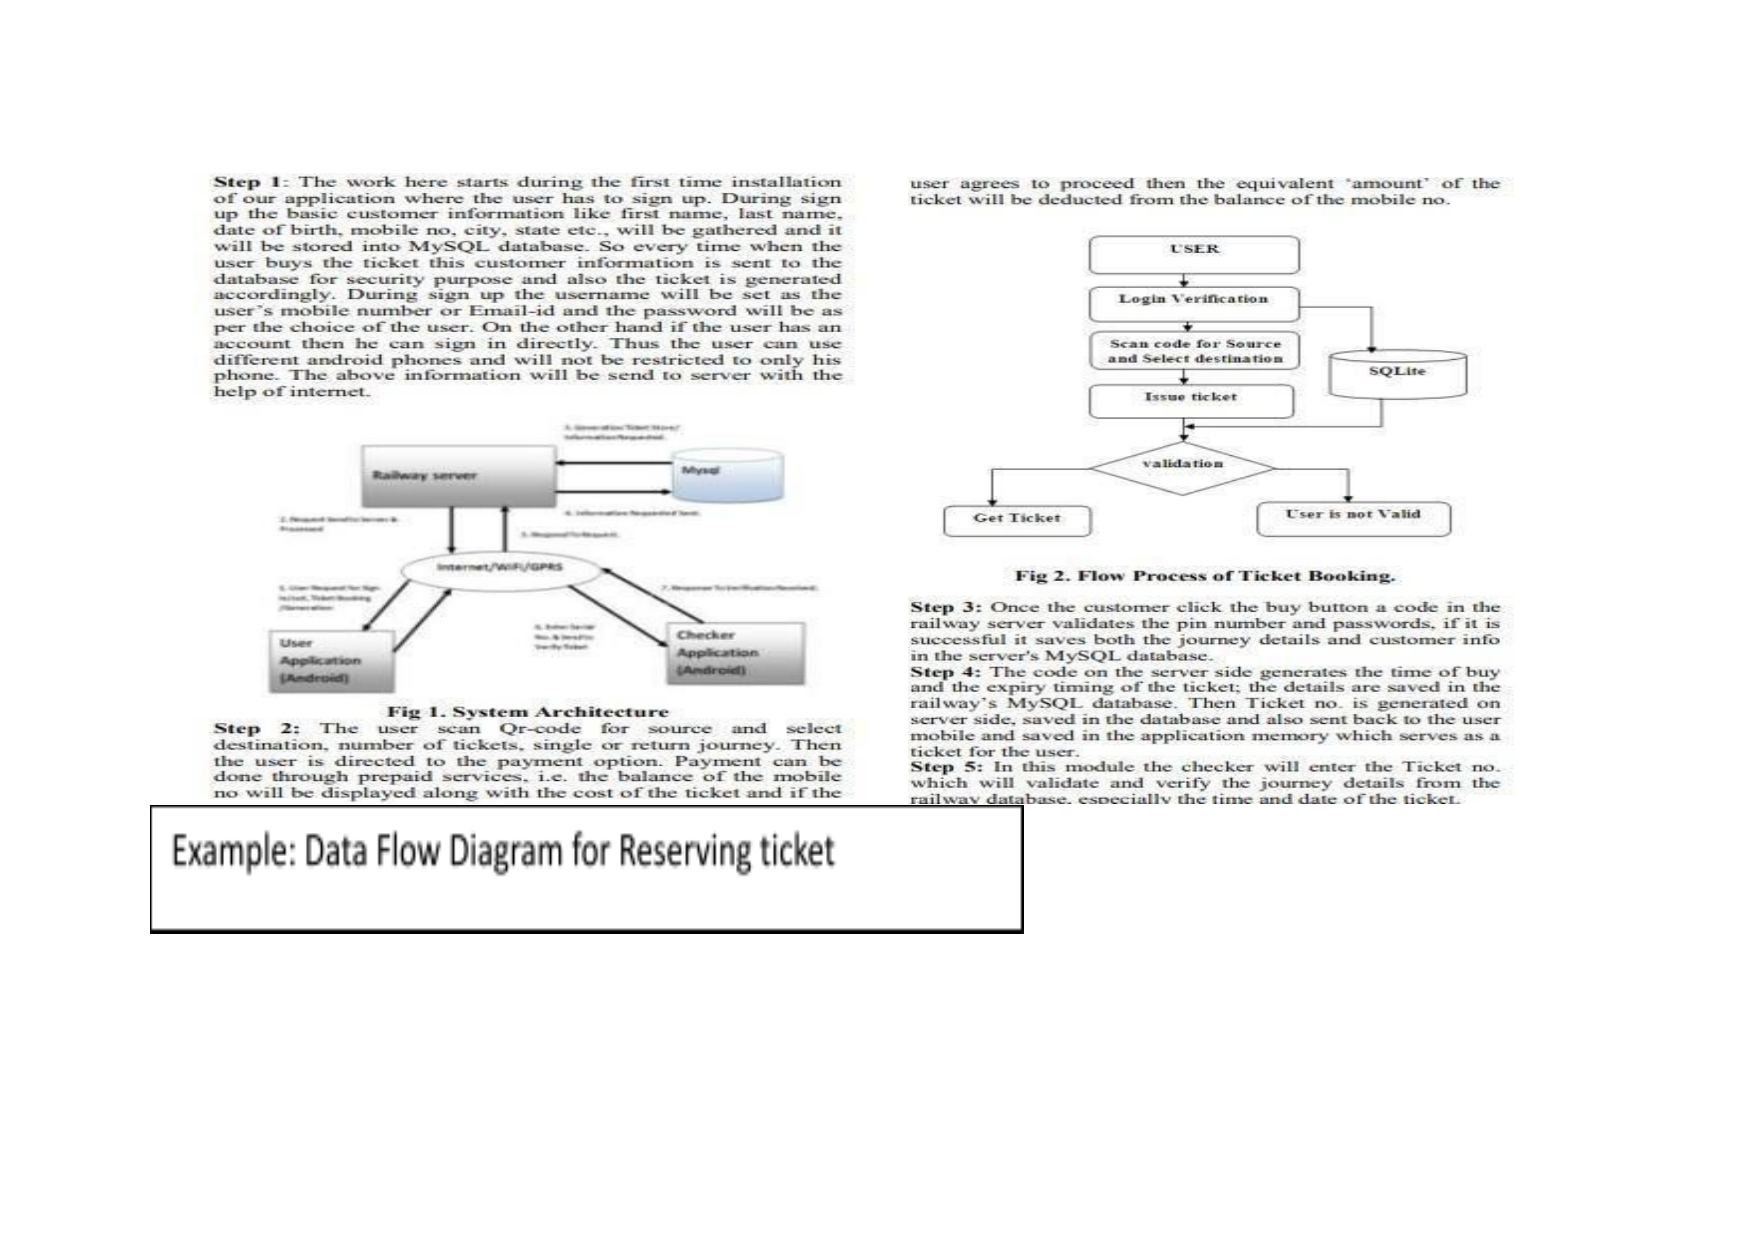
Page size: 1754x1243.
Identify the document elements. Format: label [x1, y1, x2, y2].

picture [193, 173, 868, 804]
picture [150, 805, 1024, 934]
picture [908, 177, 1516, 804]
